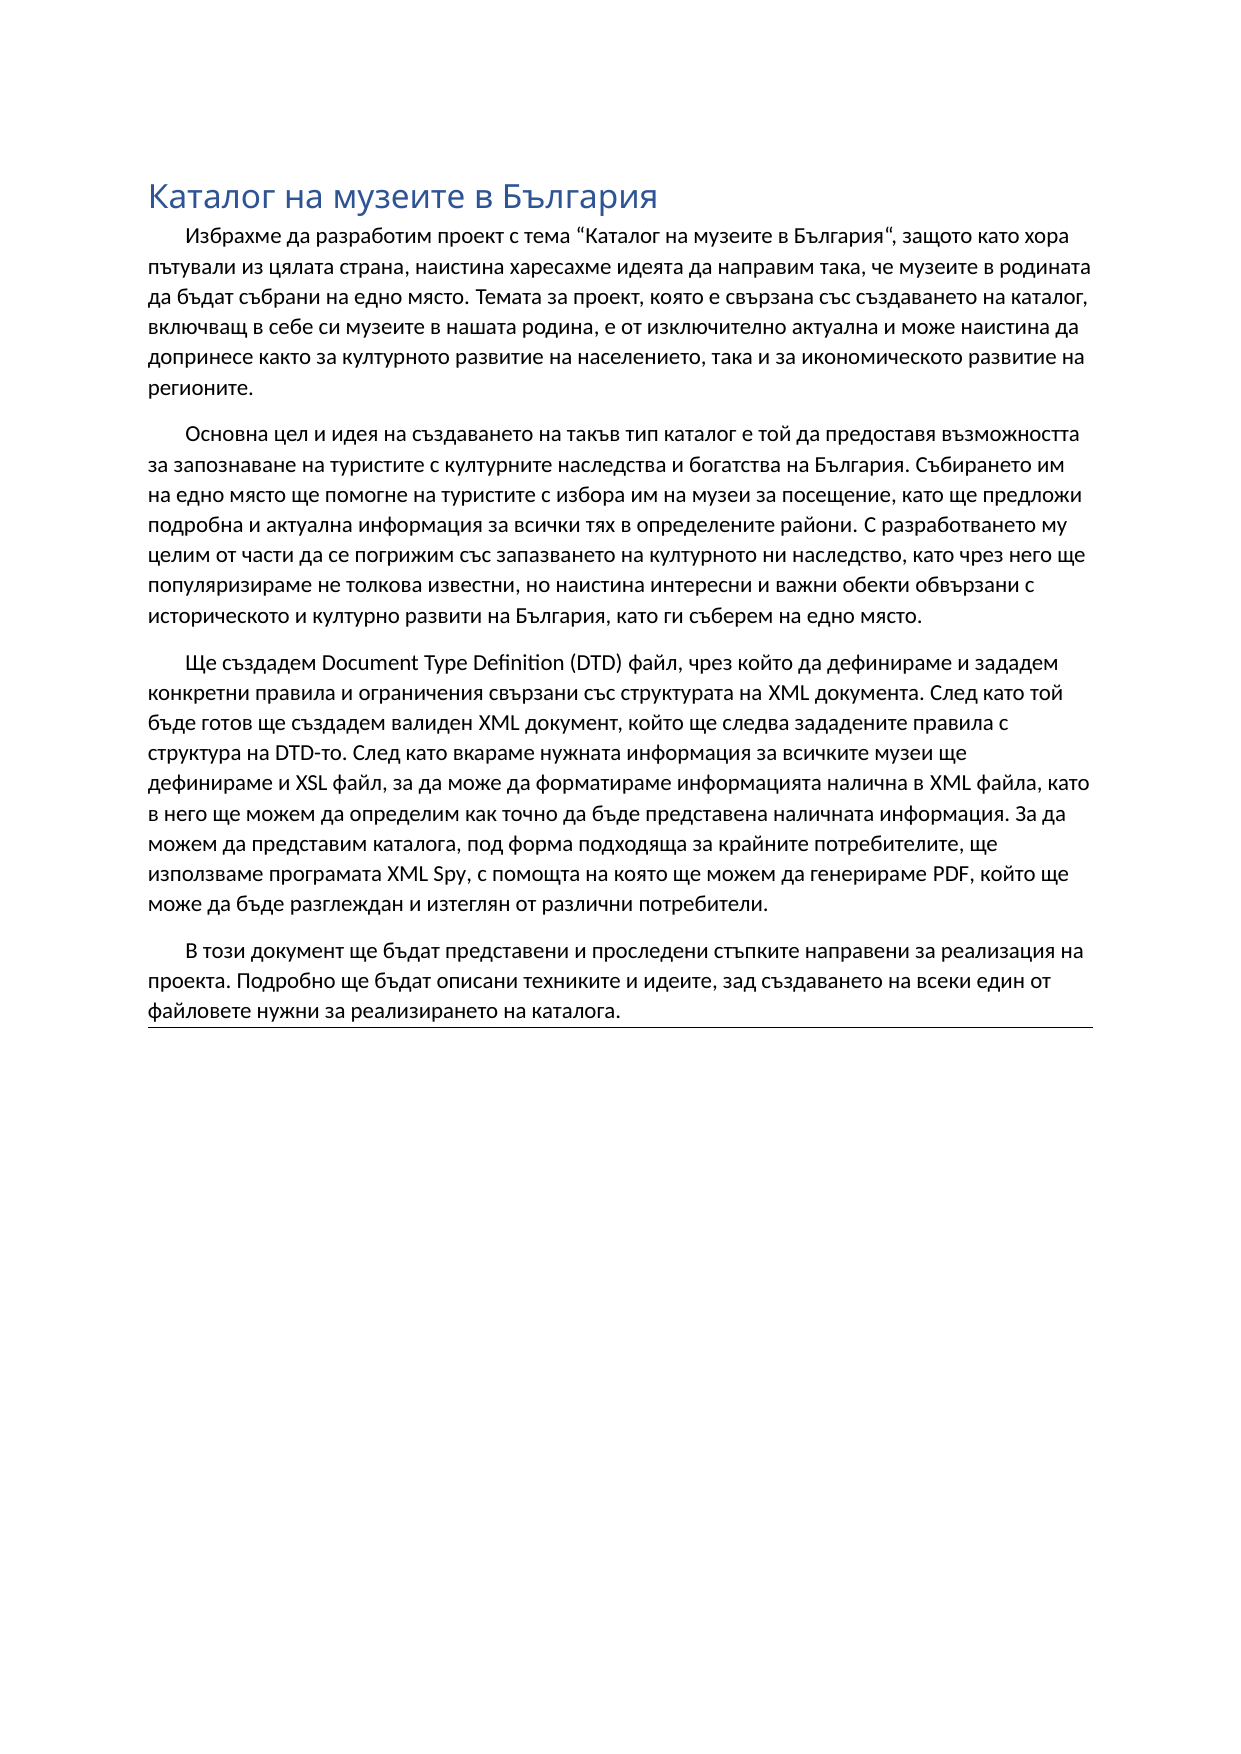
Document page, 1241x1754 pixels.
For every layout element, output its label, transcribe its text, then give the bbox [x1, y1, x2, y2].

text Основна цел и идея на създаването на такъв тип каталог е той да предоставя възможността за запознаване на туристите с културните наследства и богатства на България. Събирането им на едно място ще помогне на туристите с избора им на музеи за посещение, като ще предложи подробна и актуална информация за всички тях в определените райони. С разработването му целим от части да се погрижим със запазването на културното ни наследство, като чрез него ще популяризираме не толкова известни, но наистина интересни и важни обекти обвързани с историческото и културно развити на България, като ги съберем на едно място. [148, 419, 1093, 629]
text В този документ ще бъдат представени и проследени стъпките направени за реализация на проекта. Подробно ще бъдат описани техниките и идеите, зад създаването на всеки един от файловете нужни за реализирането на каталога. [148, 936, 1093, 1027]
text Ще създадем Document Type Definition (DTD) файл, чрез който да дефинираме и зададем конкретни правила и ограничения свързани със структурата на XML документа. След като той бъде готов ще създадем валиден XML документ, който ще следва зададените правила с структура на DTD-то. След като вкараме нужната информация за всичките музеи ще дефинираме и XSL файл, за да може да форматираме информацията налична в XML файла, като в него ще можем да определим как точно да бъде представена наличната информация. За да можем да представим каталога, под форма подходяща за крайните потребителите, ще използваме програмата XML Spy, с помощта на която ще можем да генерираме PDF, който ще може да бъде разглеждан и изтеглян от различни потребители. [148, 648, 1093, 917]
subtitle Каталог на музеите в България [148, 173, 1093, 218]
text Избрахме да разработим проект с тема “Каталог на музеите в България“, защото като хора пътували из цялата страна, наистина харесахме идеята да направим така, че музеите в родината да бъдат събрани на едно място. Темата за проект, която е свързана със създаването на каталог, включващ в себе си музеите в нашата родина, е от изключително актуална и може наистина да допринесе както за културното развитие на населението, така и за икономическото развитие на регионите. [148, 222, 1093, 401]
